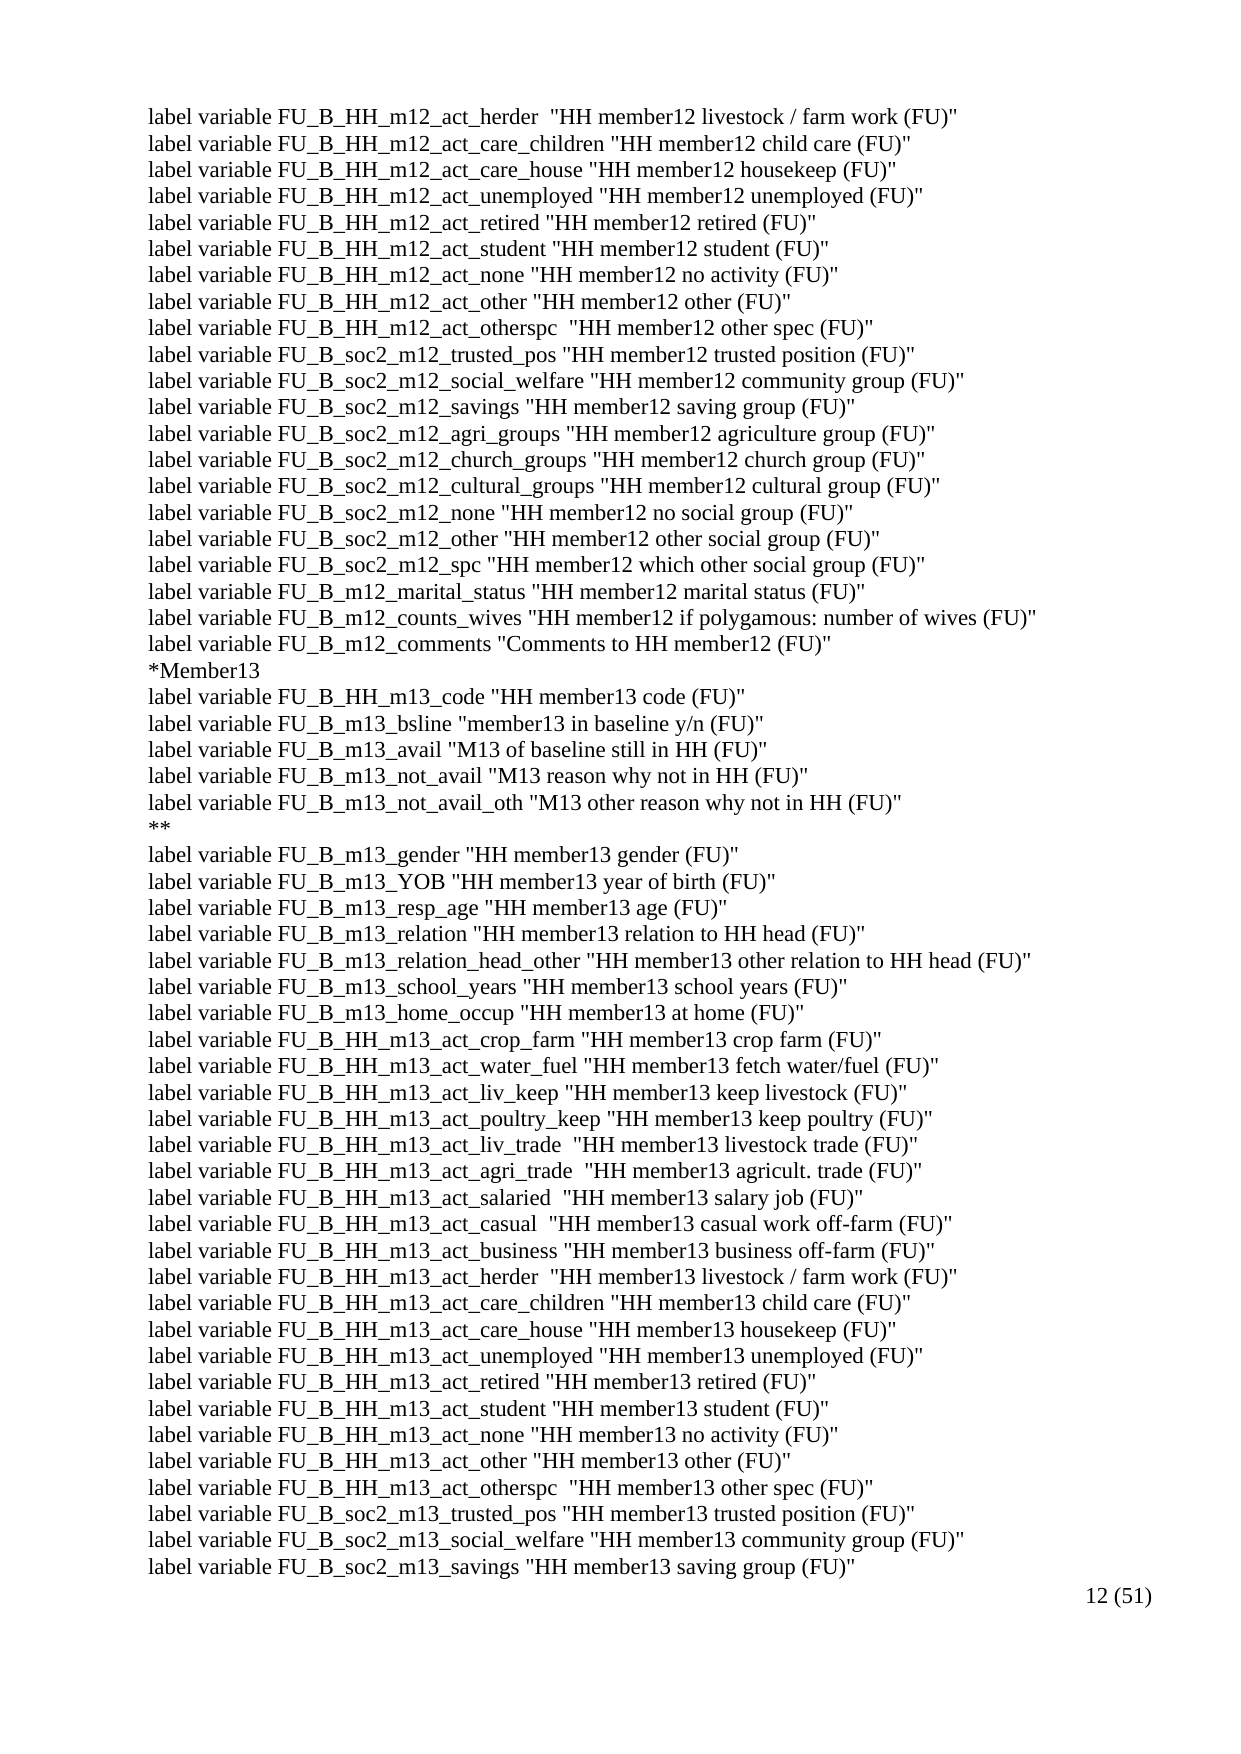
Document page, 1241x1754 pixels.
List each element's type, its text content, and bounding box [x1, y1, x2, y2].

list label variable FU_B_soc2_m12_spc "HH member12 which other social group (FU)" [148, 551, 1152, 578]
list label variable FU_B_HH_m12_act_care_house "HH member12 housekeep (FU)" [148, 156, 1152, 182]
list label variable FU_B_m12_comments "Comments to HH member12 (FU)" [148, 631, 1152, 657]
list label variable FU_B_HH_m13_act_water_fuel "HH member13 fetch water/fuel (FU)" [148, 1052, 1152, 1078]
list label variable FU_B_soc2_m13_social_welfare "HH member13 community group (FU)" [148, 1527, 1152, 1553]
list label variable FU_B_HH_m12_act_student "HH member12 student (FU)" [148, 235, 1152, 262]
list label variable FU_B_HH_m13_act_other "HH member13 other (FU)" [148, 1447, 1152, 1474]
list label variable FU_B_soc2_m13_trusted_pos "HH member13 trusted position (FU)" [148, 1500, 1152, 1527]
list label variable FU_B_HH_m13_act_retired "HH member13 retired (FU)" [148, 1368, 1152, 1395]
list label variable FU_B_soc2_m12_church_groups "HH member12 church group (FU)" [148, 446, 1152, 472]
list label variable FU_B_m13_resp_age "HH member13 age (FU)" [148, 894, 1152, 920]
list label variable FU_B_HH_m13_act_casual "HH member13 casual work off-farm (FU)" [148, 1210, 1152, 1237]
list label variable FU_B_m13_relation "HH member13 relation to HH head (FU)" [148, 920, 1152, 947]
list label variable FU_B_soc2_m12_trusted_pos "HH member12 trusted position (FU)" [148, 341, 1152, 367]
list label variable FU_B_HH_m12_act_none "HH member12 no activity (FU)" [148, 262, 1152, 288]
list label variable FU_B_m12_counts_wives "HH member12 if polygamous: number of wives (FU)" [148, 604, 1152, 631]
list label variable FU_B_soc2_m12_savings "HH member12 saving group (FU)" [148, 393, 1152, 420]
list ** [148, 815, 1152, 841]
list label variable FU_B_HH_m13_act_liv_trade "HH member13 livestock trade (FU)" [148, 1131, 1152, 1158]
list label variable FU_B_HH_m13_act_care_house "HH member13 housekeep (FU)" [148, 1316, 1152, 1342]
list label variable FU_B_m13_not_avail "M13 reason why not in HH (FU)" [148, 762, 1152, 789]
list label variable FU_B_HH_m13_act_student "HH member13 student (FU)" [148, 1395, 1152, 1421]
list label variable FU_B_HH_m12_act_unemployed "HH member12 unemployed (FU)" [148, 182, 1152, 209]
list label variable FU_B_m13_gender "HH member13 gender (FU)" [148, 841, 1152, 868]
list label variable FU_B_HH_m12_act_otherspc "HH member12 other spec (FU)" [148, 314, 1152, 341]
list label variable FU_B_m13_home_occup "HH member13 at home (FU)" [148, 999, 1152, 1026]
list *Member13 [148, 657, 1152, 683]
list label variable FU_B_HH_m13_act_none "HH member13 no activity (FU)" [148, 1421, 1152, 1447]
list label variable FU_B_m13_bsline "member13 in baseline y/n (FU)" [148, 709, 1152, 736]
list label variable FU_B_HH_m12_act_care_children "HH member12 child care (FU)" [148, 130, 1152, 156]
list label variable FU_B_HH_m13_act_otherspc "HH member13 other spec (FU)" [148, 1474, 1152, 1500]
list label variable FU_B_soc2_m12_other "HH member12 other social group (FU)" [148, 525, 1152, 551]
list label variable FU_B_m13_school_years "HH member13 school years (FU)" [148, 973, 1152, 999]
list label variable FU_B_m13_avail "M13 of baseline still in HH (FU)" [148, 736, 1152, 762]
list label variable FU_B_HH_m13_code "HH member13 code (FU)" [148, 683, 1152, 709]
list label variable FU_B_m12_marital_status "HH member12 marital status (FU)" [148, 578, 1152, 604]
list label variable FU_B_HH_m13_act_unemployed "HH member13 unemployed (FU)" [148, 1342, 1152, 1368]
list label variable FU_B_HH_m12_act_other "HH member12 other (FU)" [148, 288, 1152, 314]
list label variable FU_B_HH_m12_act_herder "HH member12 livestock / farm work (FU)" [148, 103, 1152, 130]
list label variable FU_B_soc2_m12_social_welfare "HH member12 community group (FU)" [148, 367, 1152, 393]
list label variable FU_B_m13_relation_head_other "HH member13 other relation to HH head (FU)" [148, 947, 1152, 973]
list label variable FU_B_HH_m13_act_business "HH member13 business off-farm (FU)" [148, 1237, 1152, 1263]
list label variable FU_B_HH_m13_act_liv_keep "HH member13 keep livestock (FU)" [148, 1078, 1152, 1105]
list label variable FU_B_soc2_m12_none "HH member12 no social group (FU)" [148, 499, 1152, 525]
list label variable FU_B_HH_m13_act_agri_trade "HH member13 agricult. trade (FU)" [148, 1158, 1152, 1184]
list label variable FU_B_soc2_m12_cultural_groups "HH member12 cultural group (FU)" [148, 472, 1152, 499]
list label variable FU_B_HH_m13_act_crop_farm "HH member13 crop farm (FU)" [148, 1026, 1152, 1052]
list label variable FU_B_HH_m12_act_retired "HH member12 retired (FU)" [148, 209, 1152, 235]
list label variable FU_B_HH_m13_act_salaried "HH member13 salary job (FU)" [148, 1184, 1152, 1210]
list label variable FU_B_m13_not_avail_oth "M13 other reason why not in HH (FU)" [148, 789, 1152, 815]
list label variable FU_B_HH_m13_act_care_children "HH member13 child care (FU)" [148, 1289, 1152, 1316]
list label variable FU_B_HH_m13_act_herder "HH member13 livestock / farm work (FU)" [148, 1263, 1152, 1289]
list label variable FU_B_soc2_m12_agri_groups "HH member12 agriculture group (FU)" [148, 420, 1152, 446]
list label variable FU_B_m13_YOB "HH member13 year of birth (FU)" [148, 868, 1152, 894]
list label variable FU_B_HH_m13_act_poultry_keep "HH member13 keep poultry (FU)" [148, 1105, 1152, 1131]
list label variable FU_B_soc2_m13_savings "HH member13 saving group (FU)" [148, 1553, 1152, 1579]
